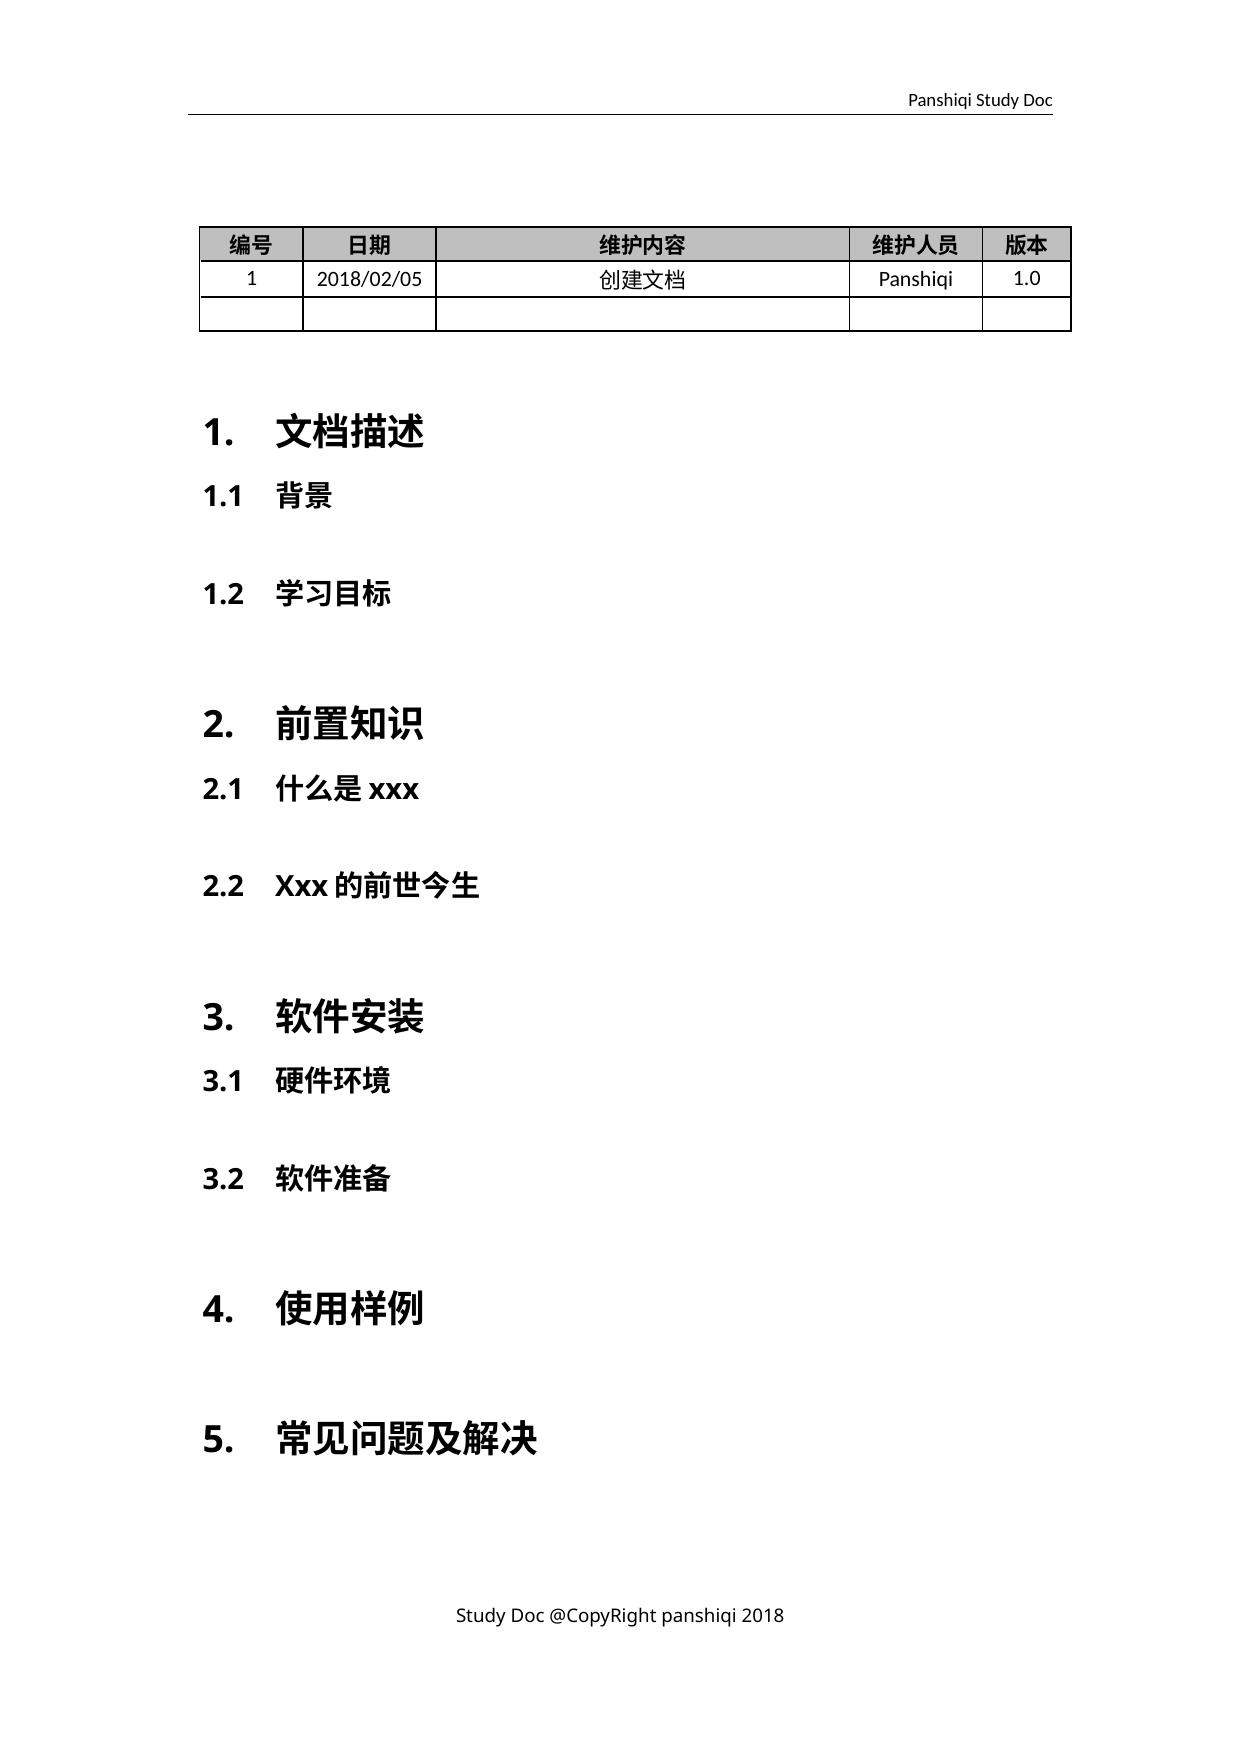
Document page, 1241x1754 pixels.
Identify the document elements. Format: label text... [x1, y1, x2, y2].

table_header 版本 [983, 228, 1070, 260]
table_cell [200, 297, 302, 330]
subtitle 常见问题及解决 [202, 1404, 1053, 1469]
subtitle 硬件环境 [202, 1047, 1053, 1112]
subtitle 学习目标 [202, 559, 1053, 624]
table_cell [983, 298, 1070, 330]
table_cell 创建文档 [437, 262, 849, 296]
table_header 维护内容 [437, 228, 849, 260]
table_cell 1.0 [983, 262, 1070, 296]
table_cell [850, 298, 982, 330]
subtitle 使用样例 [202, 1274, 1053, 1339]
table_cell [437, 298, 849, 330]
subtitle Xxx的前世今生 [202, 852, 1053, 917]
subtitle 前置知识 [202, 689, 1053, 754]
table_header 日期 [304, 228, 435, 260]
table_header 维护人员 [850, 228, 982, 260]
table_cell 1 [200, 261, 302, 296]
table_header 编号 [200, 228, 302, 260]
subtitle 背景 [202, 462, 1053, 527]
subtitle 什么是xxx [202, 754, 1053, 819]
table_cell Panshiqi [850, 262, 982, 296]
subtitle 软件安装 [202, 982, 1053, 1047]
table_cell 2018/02/05 [304, 262, 435, 296]
subtitle 软件准备 [202, 1144, 1053, 1209]
subtitle 文档描述 [202, 397, 1053, 462]
table_cell [304, 298, 435, 330]
